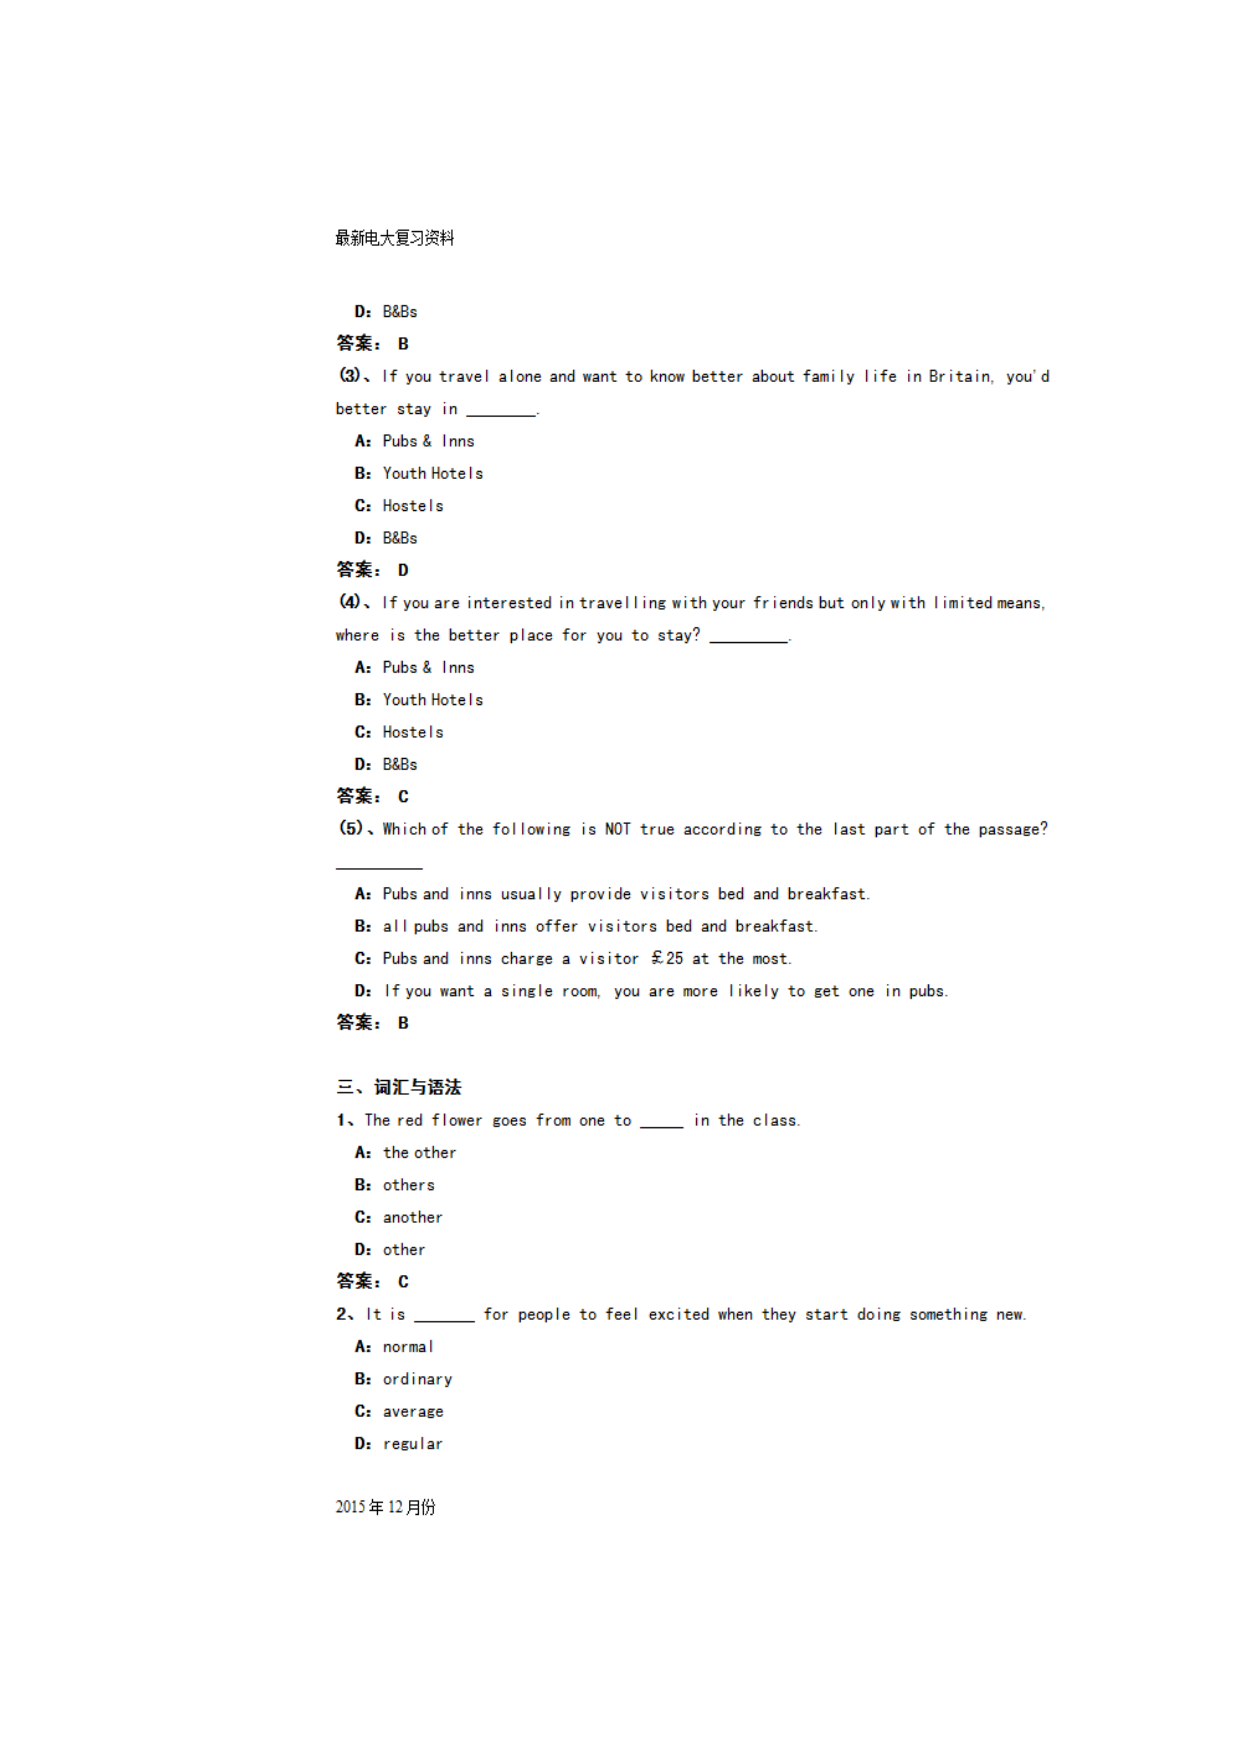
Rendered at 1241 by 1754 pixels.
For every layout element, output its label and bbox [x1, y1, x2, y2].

picture [187, 162, 1200, 1584]
